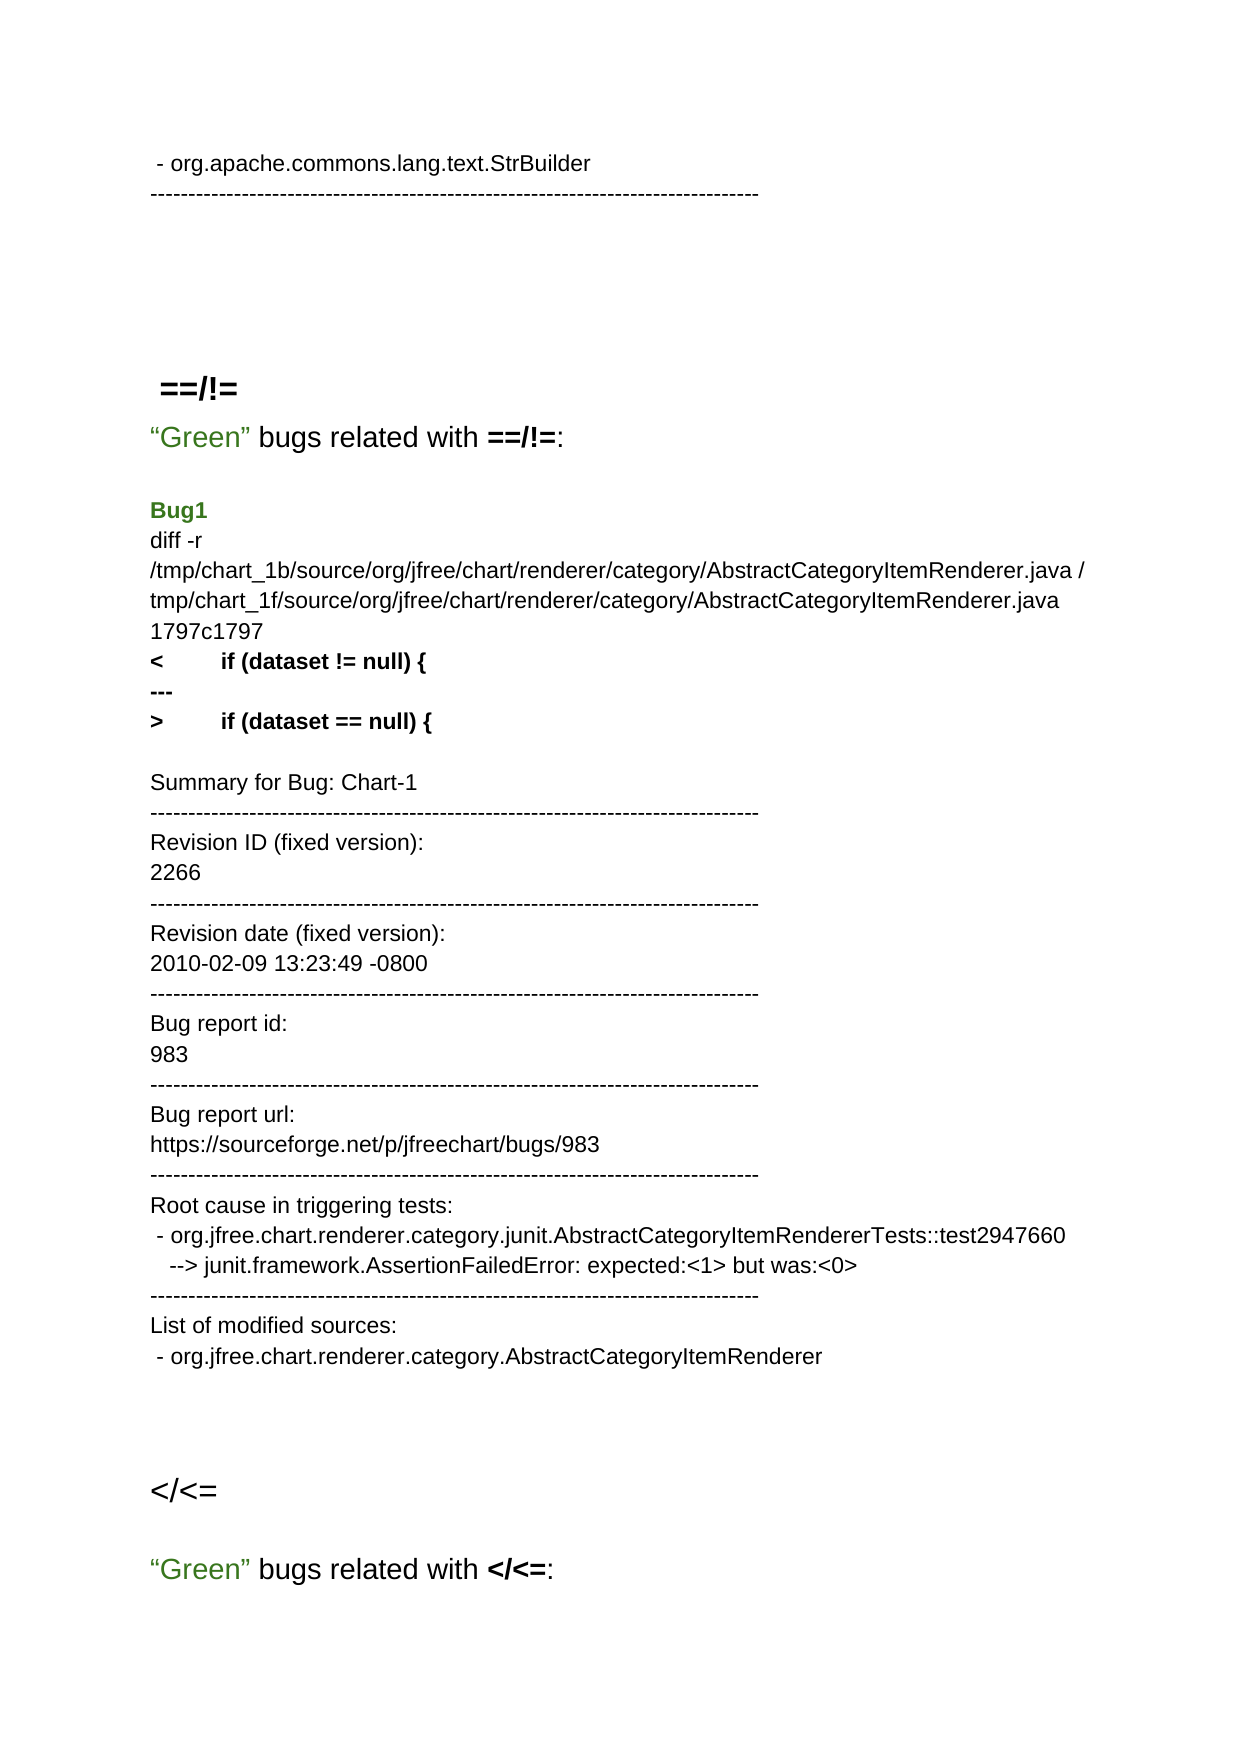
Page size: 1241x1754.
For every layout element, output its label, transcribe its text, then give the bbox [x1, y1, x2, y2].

text -------------------------------------------------------------------------------- [150, 799, 1090, 825]
text -------------------------------------------------------------------------------- [150, 889, 1090, 916]
text https://sourceforge.net/p/jfreechart/bugs/983 [150, 1131, 1090, 1157]
text -------------------------------------------------------------------------------- [150, 980, 1090, 1006]
text - org.apache.commons.lang.text.StrBuilder [150, 150, 1090, 176]
text < if (dataset != null) { [150, 648, 1090, 674]
text 1797c1797 [150, 618, 1090, 644]
text List of modified sources: [150, 1312, 1090, 1339]
text diff -r /tmp/chart_1b/source/org/jfree/chart/renderer/category/AbstractCategoryItemRenderer.java /tmp/chart_1f/source/org/jfree/chart/renderer/category/AbstractCategoryItemRenderer.java [150, 527, 1090, 614]
subtitle ==/!= [150, 369, 1090, 407]
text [150, 180, 1090, 207]
text Summary for Bug: Chart-1 [150, 769, 1090, 795]
text - org.jfree.chart.renderer.category.AbstractCategoryItemRenderer [150, 1343, 1090, 1369]
text Bug report url: [150, 1101, 1090, 1127]
text -------------------------------------------------------------------------------- [150, 1071, 1090, 1097]
text -------------------------------------------------------------------------------- [150, 1161, 1090, 1188]
text > if (dataset == null) { [150, 708, 1090, 734]
text 2010-02-09 13:23:49 -0800 [150, 950, 1090, 976]
text -------------------------------------------------------------------------------- [150, 1282, 1090, 1308]
text “Green” bugs related with </<=: [150, 1552, 1090, 1585]
text - org.jfree.chart.renderer.category.junit.AbstractCategoryItemRendererTests::test2947660 [150, 1222, 1090, 1248]
text Revision ID (fixed version): [150, 829, 1090, 855]
text Revision date (fixed version): [150, 920, 1090, 946]
text Root cause in triggering tests: [150, 1192, 1090, 1218]
text --> junit.framework.AssertionFailedError: expected:<1> but was:<0> [150, 1252, 1090, 1278]
text Bug1 [150, 497, 1090, 523]
text 2266 [150, 859, 1090, 886]
text Bug report id: [150, 1010, 1090, 1037]
text “Green” bugs related with ==/!=: [150, 420, 1090, 453]
text --- [150, 678, 1090, 704]
subtitle </<= [150, 1471, 1090, 1509]
text 983 [150, 1041, 1090, 1067]
